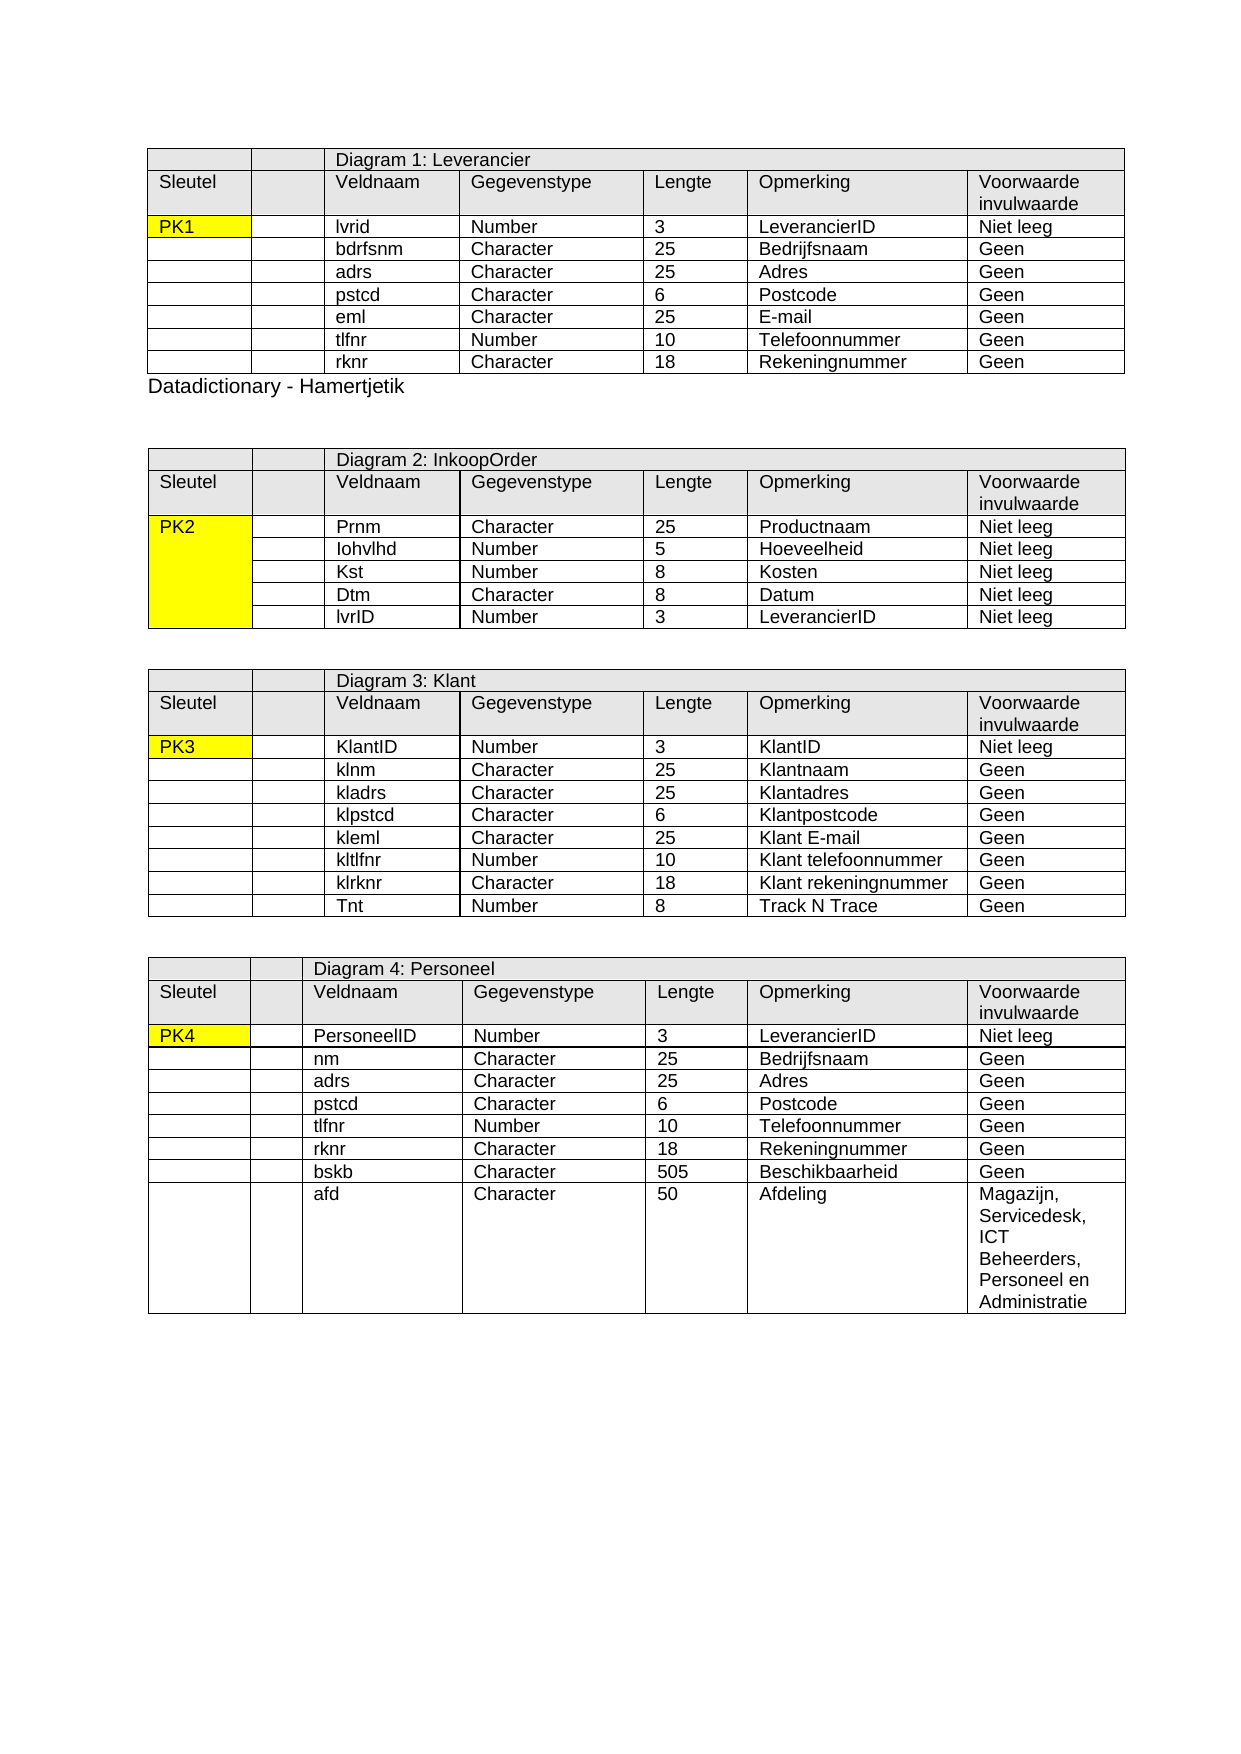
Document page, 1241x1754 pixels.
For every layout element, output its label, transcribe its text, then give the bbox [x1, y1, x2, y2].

table_cell 25 [644, 238, 747, 260]
table_header [253, 449, 324, 470]
table_cell LeverancierID [748, 606, 967, 627]
table_cell pstcd [303, 1093, 462, 1114]
table_cell adrs [325, 261, 459, 282]
table_cell [251, 1115, 302, 1137]
table_cell PK4 [149, 1025, 250, 1046]
table_cell PK1 [148, 216, 251, 237]
table_cell Number [461, 561, 643, 582]
table_cell Number [460, 216, 643, 237]
table_cell Datum [748, 583, 967, 605]
table_cell 25 [644, 306, 747, 327]
table_cell Bedrijfsnaam [748, 238, 967, 260]
table_cell Character [460, 306, 643, 327]
table_cell Klantpostcode [748, 804, 967, 826]
table_cell Geen [968, 827, 1125, 848]
table_cell Rekeningnummer [748, 1138, 967, 1159]
table_cell 6 [646, 1093, 747, 1114]
table_cell Geen [968, 895, 1125, 916]
table_cell [251, 981, 302, 1024]
table_cell [148, 329, 251, 350]
table_header [149, 449, 252, 470]
table_cell Iohvlhd [325, 538, 459, 560]
table_cell Geen [968, 1138, 1125, 1159]
table_cell 25 [646, 1048, 747, 1069]
table_cell [253, 471, 324, 514]
table_cell Character [461, 804, 643, 826]
table_header [149, 670, 252, 691]
table_cell bskb [303, 1160, 462, 1182]
table_cell Number [460, 329, 643, 350]
table_header [148, 149, 251, 170]
table_header Diagram 2: InkoopOrder [325, 449, 1125, 470]
table_header Diagram 1: Leverancier [325, 149, 1124, 170]
table_cell [252, 171, 324, 214]
table_cell [253, 583, 324, 605]
table_cell [148, 351, 251, 373]
table_cell Character [461, 583, 643, 605]
table_cell klpstcd [325, 804, 459, 826]
table_cell Character [460, 261, 643, 282]
table_cell [252, 238, 324, 260]
table_cell PK3 [149, 736, 252, 758]
table_cell klnm [325, 759, 459, 780]
table_cell lvrid [325, 216, 459, 237]
table_cell Adres [748, 1070, 967, 1092]
table_cell Tnt [325, 895, 459, 916]
table_cell Gegevenstype [461, 471, 643, 514]
table_cell [148, 306, 251, 327]
table_cell [253, 538, 324, 560]
table_cell [253, 516, 324, 537]
table_cell Voorwaarde invulwaarde [968, 471, 1125, 514]
table_cell Gegevenstype [463, 981, 645, 1024]
table_cell [251, 1138, 302, 1159]
table_cell 3 [646, 1025, 747, 1046]
table_cell 10 [644, 849, 747, 871]
table_cell Geen [968, 759, 1125, 780]
table_cell Number [463, 1025, 645, 1046]
table_cell Lengte [644, 171, 747, 214]
table_cell Rekeningnummer [748, 351, 967, 373]
table_cell Lengte [644, 692, 747, 735]
table_cell kltlfnr [325, 849, 459, 871]
table_cell [253, 692, 324, 735]
table_cell Dtm [325, 583, 459, 605]
table_cell Niet leeg [968, 516, 1125, 537]
table_cell Character [461, 872, 643, 893]
table_cell 18 [644, 872, 747, 893]
table_cell Geen [968, 804, 1125, 826]
table_cell [251, 1093, 302, 1114]
text Datadictionary - Hamertjetik [148, 374, 1093, 429]
table_cell Number [461, 895, 643, 916]
table_cell 18 [646, 1138, 747, 1159]
table_cell Character [463, 1070, 645, 1092]
table_cell [149, 1138, 250, 1159]
table_cell KlantID [325, 736, 459, 758]
table_cell Lengte [644, 471, 747, 514]
table_cell [252, 283, 324, 305]
table_cell Voorwaarde invulwaarde [968, 692, 1125, 735]
table_cell Veldnaam [325, 471, 459, 514]
table_cell [253, 872, 324, 893]
table_cell tlfnr [303, 1115, 462, 1137]
table_cell Kosten [748, 561, 967, 582]
table_cell [149, 1115, 250, 1137]
table_cell [149, 827, 252, 848]
table_cell [149, 872, 252, 893]
table_cell [148, 261, 251, 282]
table_cell [148, 238, 251, 260]
table_header Diagram 3: Klant [325, 670, 1125, 691]
table_cell Adres [748, 261, 967, 282]
table_cell 50 [646, 1183, 747, 1312]
table_cell 10 [644, 329, 747, 350]
table_cell 25 [644, 759, 747, 780]
table_cell [253, 804, 324, 826]
table_cell Geen [968, 1070, 1125, 1092]
table_cell adrs [303, 1070, 462, 1092]
table_cell Veldnaam [325, 171, 459, 214]
table_cell 6 [644, 804, 747, 826]
table_cell Character [461, 516, 643, 537]
table_cell Klant E-mail [748, 827, 967, 848]
table_cell Postcode [748, 283, 967, 305]
table_cell [252, 306, 324, 327]
table_cell klrknr [325, 872, 459, 893]
table_cell Productnaam [748, 516, 967, 537]
table_cell Geen [968, 329, 1124, 350]
table_cell PersoneelID [303, 1025, 462, 1046]
table_cell Magazijn, Servicedesk, ICT Beheerders, Personeel en Administratie [968, 1183, 1125, 1312]
table_cell LeverancierID [748, 216, 967, 237]
table_cell rknr [325, 351, 459, 373]
table_cell Geen [968, 238, 1124, 260]
table_cell Bedrijfsnaam [748, 1048, 967, 1069]
table_cell pstcd [325, 283, 459, 305]
table_cell [251, 1183, 302, 1312]
table_cell Character [463, 1160, 645, 1182]
table_cell 25 [644, 781, 747, 803]
table_cell [252, 216, 324, 237]
table_cell [149, 895, 252, 916]
table_cell 8 [644, 583, 747, 605]
table_cell [149, 804, 252, 826]
table_cell [148, 283, 251, 305]
table_cell bdrfsnm [325, 238, 459, 260]
table_cell Afdeling [748, 1183, 967, 1312]
table_cell [149, 1093, 250, 1114]
table_cell Klant rekeningnummer [748, 872, 967, 893]
table_cell Geen [968, 872, 1125, 893]
table_cell [253, 849, 324, 871]
table_cell Number [463, 1115, 645, 1137]
table_cell [251, 1160, 302, 1182]
table_cell Sleutel [148, 171, 251, 214]
table_cell 8 [644, 561, 747, 582]
table_cell Beschikbaarheid [748, 1160, 967, 1182]
table_cell Klantnaam [748, 759, 967, 780]
table_header [253, 670, 324, 691]
table_cell lvrID [325, 606, 459, 627]
table_cell Number [461, 606, 643, 627]
table_cell KlantID [748, 736, 967, 758]
table_cell Niet leeg [968, 216, 1124, 237]
table_cell Character [461, 759, 643, 780]
table_cell 25 [644, 261, 747, 282]
table_cell LeverancierID [748, 1025, 967, 1046]
table_cell Geen [968, 351, 1124, 373]
table_header [252, 149, 324, 170]
table_cell Number [461, 849, 643, 871]
table_cell Character [461, 827, 643, 848]
table_cell Hoeveelheid [748, 538, 967, 560]
table_header [149, 958, 250, 979]
table_cell [149, 1048, 250, 1069]
table_cell Telefoonnummer [748, 329, 967, 350]
table_cell Character [463, 1093, 645, 1114]
table_cell tlfnr [325, 329, 459, 350]
table_cell Kst [325, 561, 459, 582]
table_cell Geen [968, 1093, 1125, 1114]
table_cell nm [303, 1048, 462, 1069]
table_cell Geen [968, 261, 1124, 282]
table_cell [253, 895, 324, 916]
table_cell Opmerking [748, 981, 967, 1024]
table_cell [251, 1048, 302, 1069]
table_cell Opmerking [748, 692, 967, 735]
table_cell 6 [644, 283, 747, 305]
table_cell rknr [303, 1138, 462, 1159]
table_cell Sleutel [149, 692, 252, 735]
table_cell [149, 849, 252, 871]
table_cell [252, 329, 324, 350]
table_cell 3 [644, 216, 747, 237]
table_cell Voorwaarde invulwaarde [968, 981, 1125, 1024]
table_cell [253, 561, 324, 582]
table_cell afd [303, 1183, 462, 1312]
table_cell [252, 261, 324, 282]
table_cell [252, 351, 324, 373]
table_cell Geen [968, 1160, 1125, 1182]
table_cell Character [460, 351, 643, 373]
table_cell 505 [646, 1160, 747, 1182]
table_cell Sleutel [149, 981, 250, 1024]
table_cell [253, 759, 324, 780]
table_cell Klantadres [748, 781, 967, 803]
table_cell Opmerking [748, 171, 967, 214]
table_cell Niet leeg [968, 606, 1125, 627]
table_cell Voorwaarde invulwaarde [968, 171, 1124, 214]
table_cell Character [463, 1183, 645, 1312]
table_cell Niet leeg [968, 561, 1125, 582]
table_cell 5 [644, 538, 747, 560]
table_cell kleml [325, 827, 459, 848]
table_cell eml [325, 306, 459, 327]
table_cell [251, 1025, 302, 1046]
table_cell 3 [644, 736, 747, 758]
table_cell Niet leeg [968, 583, 1125, 605]
table_cell 25 [644, 516, 747, 537]
table_cell [253, 827, 324, 848]
table_cell 25 [644, 827, 747, 848]
table_cell Veldnaam [303, 981, 462, 1024]
table_cell 25 [646, 1070, 747, 1092]
table_cell Character [461, 781, 643, 803]
table_cell kladrs [325, 781, 459, 803]
table_cell Niet leeg [968, 1025, 1125, 1046]
table_cell [251, 1070, 302, 1092]
table_cell Character [460, 283, 643, 305]
table_cell [253, 781, 324, 803]
table_cell Geen [968, 1115, 1125, 1137]
table_cell 8 [644, 895, 747, 916]
table_cell Character [463, 1138, 645, 1159]
table_cell [253, 606, 324, 627]
table_cell Character [460, 238, 643, 260]
table_cell [253, 736, 324, 758]
table_cell [149, 1183, 250, 1312]
table_cell Sleutel [149, 471, 252, 514]
table_cell Track N Trace [748, 895, 967, 916]
table_cell Geen [968, 849, 1125, 871]
table_cell Geen [968, 781, 1125, 803]
table_cell Klant telefoonnummer [748, 849, 967, 871]
table_cell Number [461, 736, 643, 758]
table_cell [149, 759, 252, 780]
table_cell Gegevenstype [461, 692, 643, 735]
table_cell Lengte [646, 981, 747, 1024]
table_cell Prnm [325, 516, 459, 537]
table_header Diagram 4: Personeel [303, 958, 1125, 979]
table_cell Veldnaam [325, 692, 459, 735]
table_cell [149, 781, 252, 803]
table_cell 18 [644, 351, 747, 373]
table_cell PK2 [149, 516, 252, 627]
table_cell Geen [968, 283, 1124, 305]
table_cell Character [463, 1048, 645, 1069]
table_cell [149, 1070, 250, 1092]
table_cell [149, 1160, 250, 1182]
table_cell Opmerking [748, 471, 967, 514]
table_header [251, 958, 302, 979]
table_cell 10 [646, 1115, 747, 1137]
table_cell Number [461, 538, 643, 560]
table_cell Niet leeg [968, 538, 1125, 560]
table_cell Telefoonnummer [748, 1115, 967, 1137]
table_cell Gegevenstype [460, 171, 643, 214]
table_cell 3 [644, 606, 747, 627]
table_cell Niet leeg [968, 736, 1125, 758]
table_cell Postcode [748, 1093, 967, 1114]
table_cell E-mail [748, 306, 967, 327]
table_cell Geen [968, 306, 1124, 327]
table_cell Geen [968, 1048, 1125, 1069]
